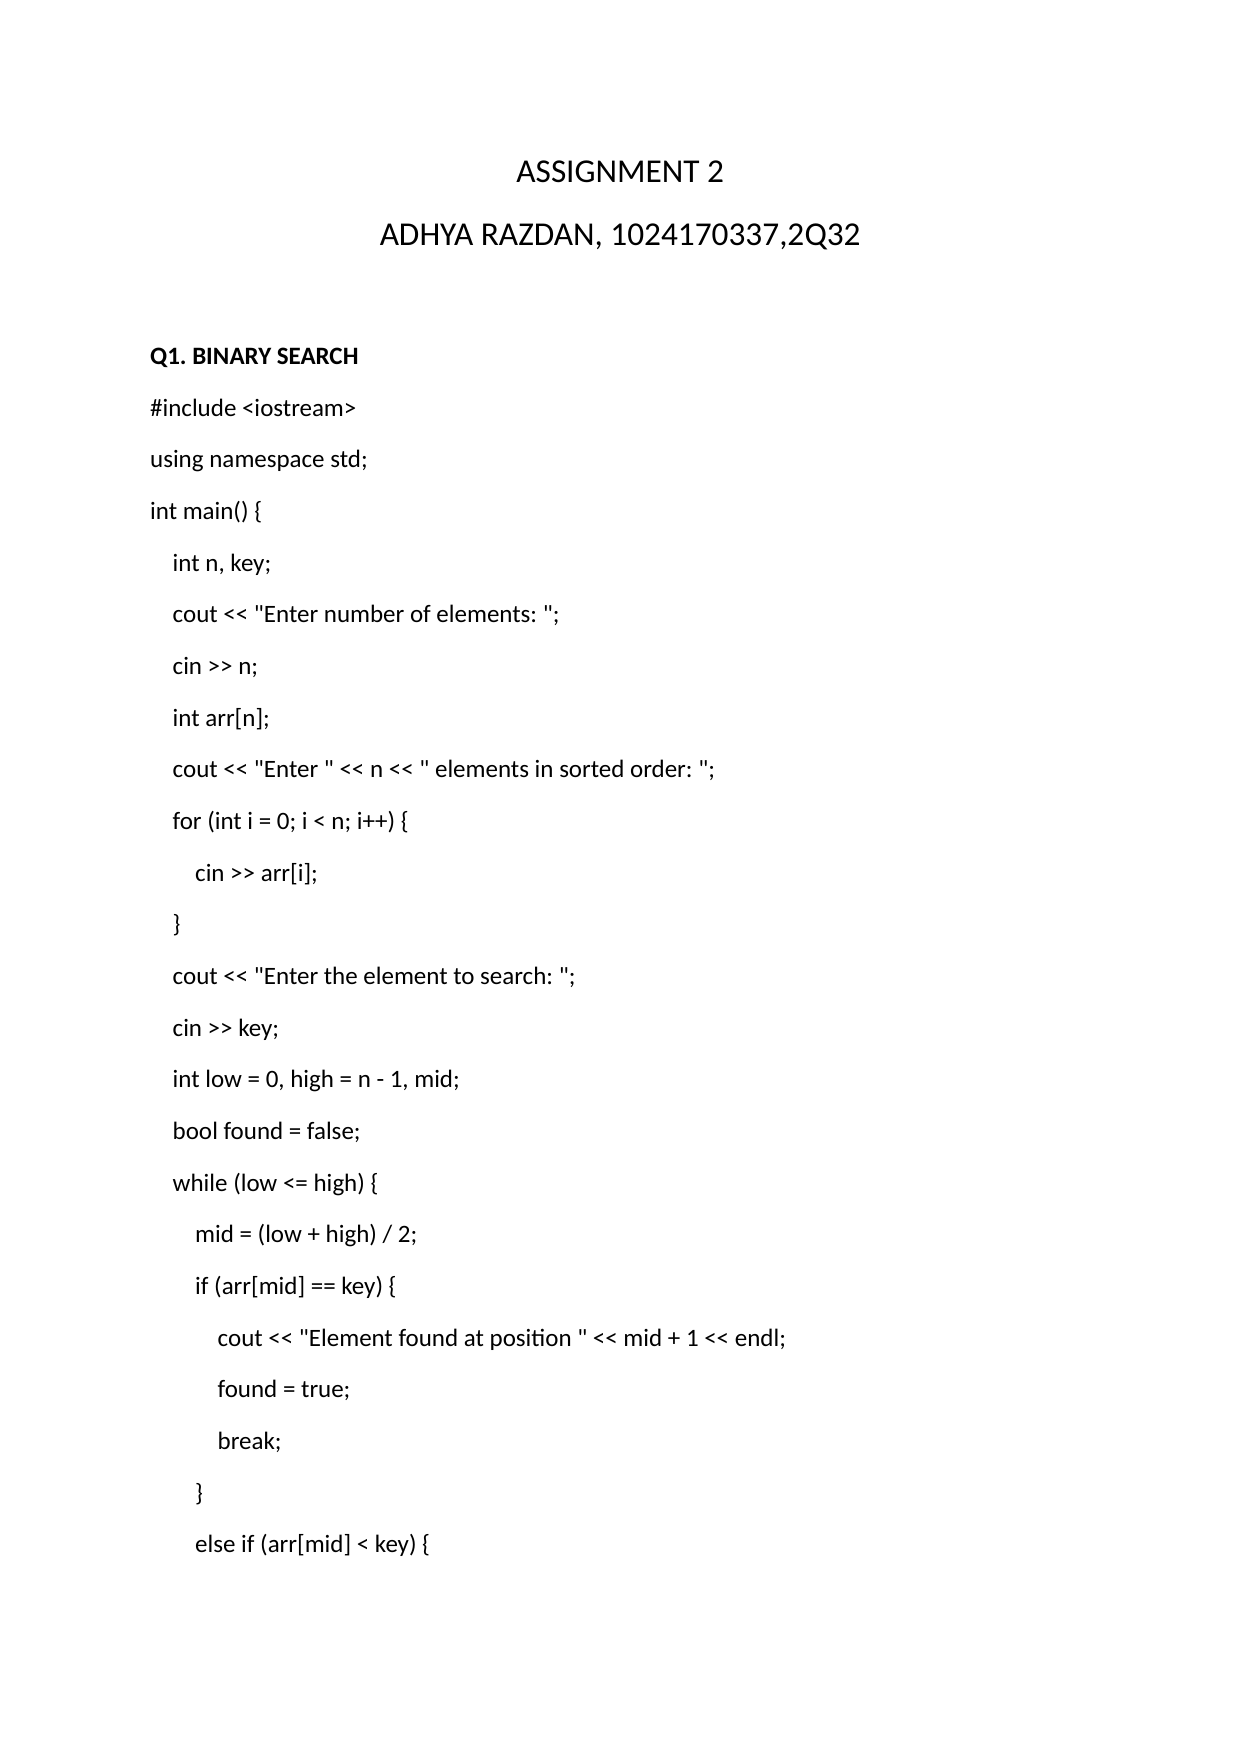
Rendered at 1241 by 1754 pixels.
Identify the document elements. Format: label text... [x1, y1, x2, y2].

text cin >> key; [150, 1012, 1090, 1042]
text cout << "Element found at position " << mid + 1 << endl; [150, 1322, 1090, 1352]
text for (int i = 0; i < n; i++) { [150, 805, 1090, 836]
text cout << "Enter the element to search: "; [150, 960, 1090, 991]
text Q1. BINARY SEARCH [150, 340, 1090, 371]
text int n, key; [150, 547, 1090, 577]
text break; [150, 1425, 1090, 1456]
text ASSIGNMENT 2 [150, 150, 1090, 191]
text cout << "Enter number of elements: "; [150, 599, 1090, 629]
text int arr[n]; [150, 702, 1090, 732]
text cout << "Enter " << n << " elements in sorted order: "; [150, 754, 1090, 784]
text #include <iostream> [150, 392, 1090, 422]
text int low = 0, high = n - 1, mid; [150, 1064, 1090, 1094]
text mid = (low + high) / 2; [150, 1219, 1090, 1249]
text if (arr[mid] == key) { [150, 1270, 1090, 1301]
text cin >> arr[i]; [150, 857, 1090, 887]
text int main() { [150, 495, 1090, 526]
text cin >> n; [150, 650, 1090, 681]
text found = true; [150, 1374, 1090, 1404]
text using namespace std; [150, 444, 1090, 474]
text } [150, 909, 1090, 939]
text while (low <= high) { [150, 1167, 1090, 1197]
text } [150, 1477, 1090, 1507]
text bool found = false; [150, 1115, 1090, 1146]
text ADHYA RAZDAN, 1024170337,2Q32 [150, 213, 1090, 254]
text else if (arr[mid] < key) { [150, 1529, 1090, 1559]
